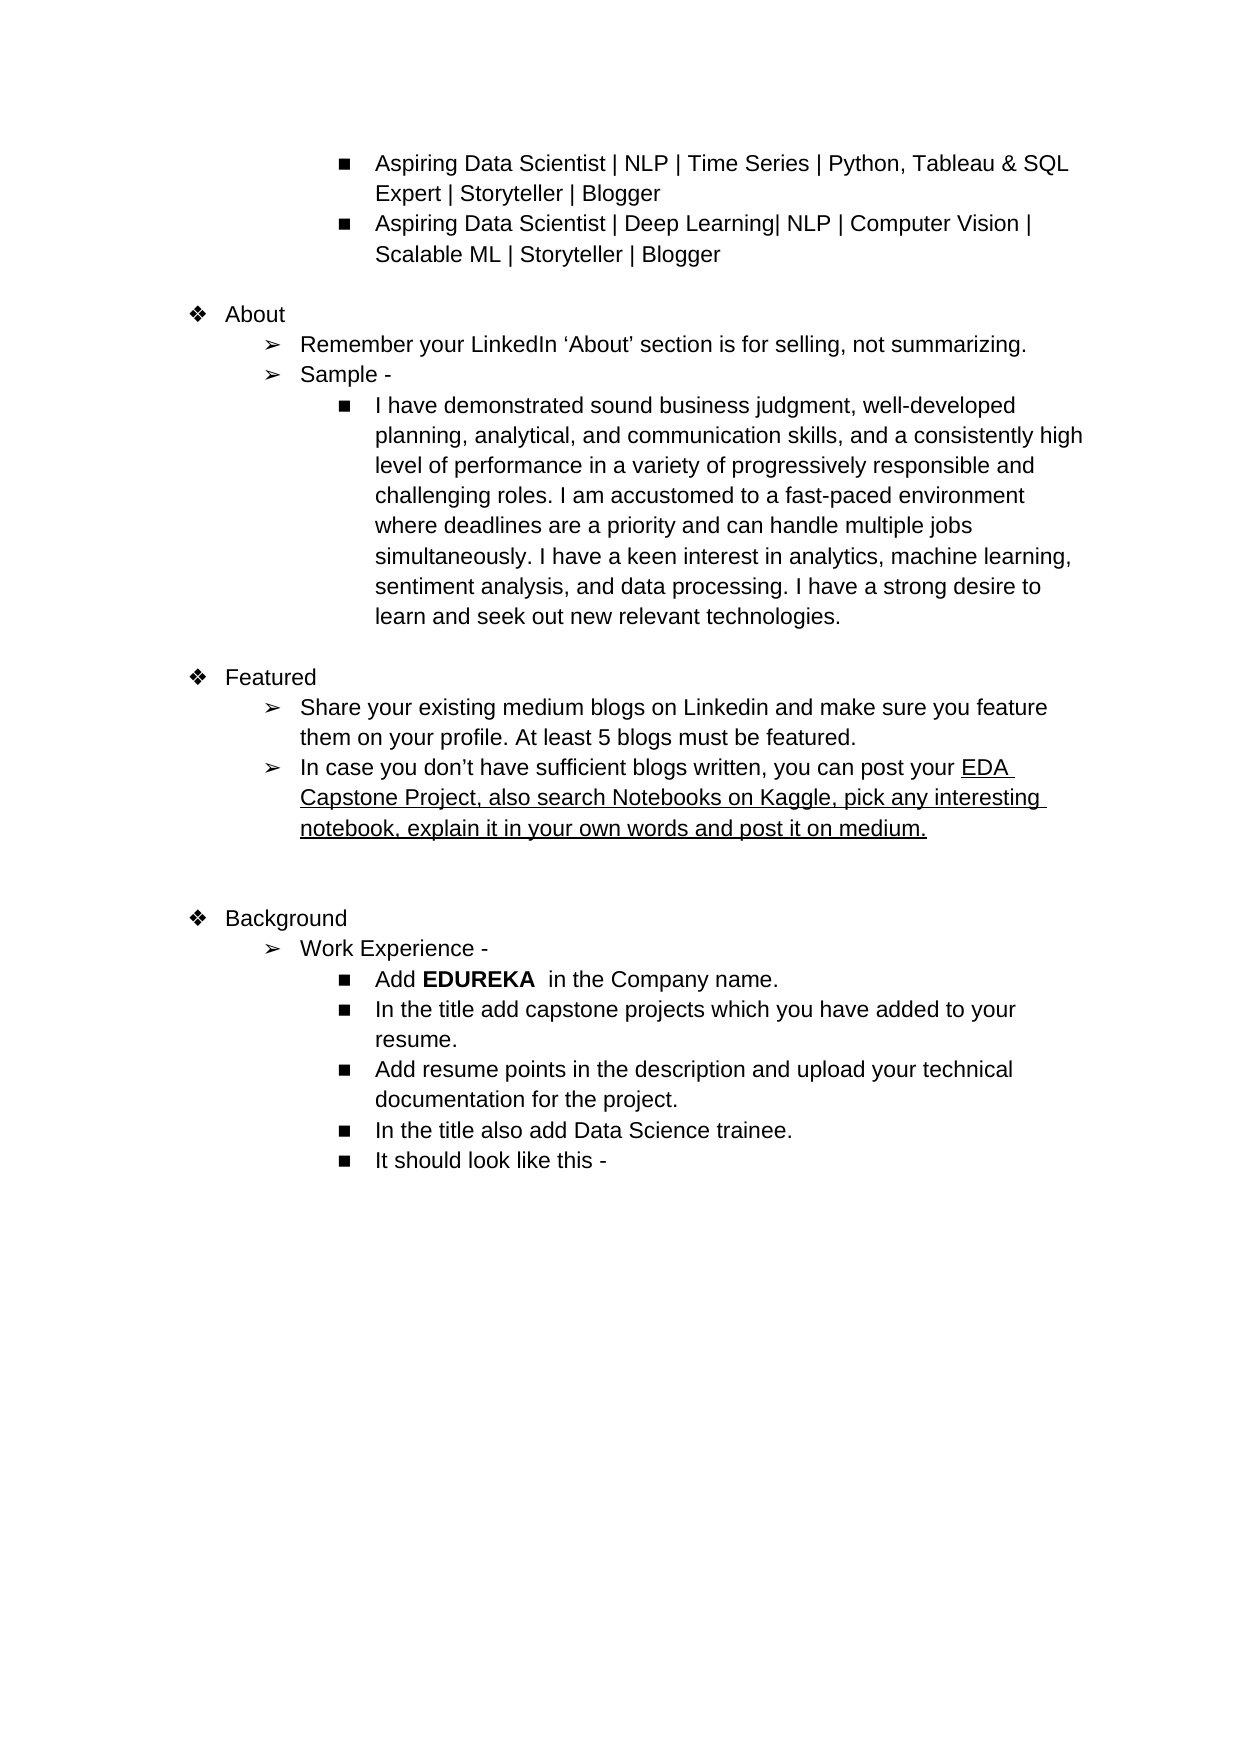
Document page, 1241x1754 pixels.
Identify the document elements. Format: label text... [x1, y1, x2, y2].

list In case you don’t have sufficient blogs written, you can post your EDA Capstone Project, also search Notebooks on Kaggle, pick any interesting notebook, explain it in your own words and post it on medium. [262, 754, 1090, 841]
list In the title add capstone projects which you have added to your resume. [337, 996, 1090, 1052]
list It should look like this - [337, 1147, 1090, 1173]
list Background [187, 905, 1090, 932]
list Sample - [262, 361, 1090, 388]
list Share your existing medium blogs on Linkedin and make sure you feature them on your profile. At least 5 blogs must be featured. [262, 694, 1090, 750]
list Remember your LinkedIn ‘About’ section is for selling, not summarizing. [262, 331, 1090, 358]
list Aspiring Data Scientist | NLP | Time Series | Python, Tableau & SQL Expert | Storyteller | Blogger [337, 150, 1090, 207]
list Add resume points in the description and upload your technical documentation for the project. [337, 1056, 1090, 1113]
list In the title also add Data Science trainee. [337, 1117, 1090, 1143]
list Featured [187, 663, 1090, 690]
list About [187, 301, 1090, 327]
list Aspiring Data Scientist | Deep Learning| NLP | Computer Vision | Scalable ML | Storyteller | Blogger [337, 210, 1090, 267]
list I have demonstrated sound business judgment, well-developed planning, analytical, and communication skills, and a consistently high level of performance in a variety of progressively responsible and challenging roles. I am accustomed to a fast-paced environment where deadlines are a priority and can handle multiple jobs simultaneously. I have a keen interest in analytics, machine learning, sentiment analysis, and data processing. I have a strong desire to learn and seek out new relevant technologies. [337, 392, 1090, 629]
list Add EDUREKA in the Company name. [337, 966, 1090, 992]
list Work Experience - [262, 935, 1090, 962]
